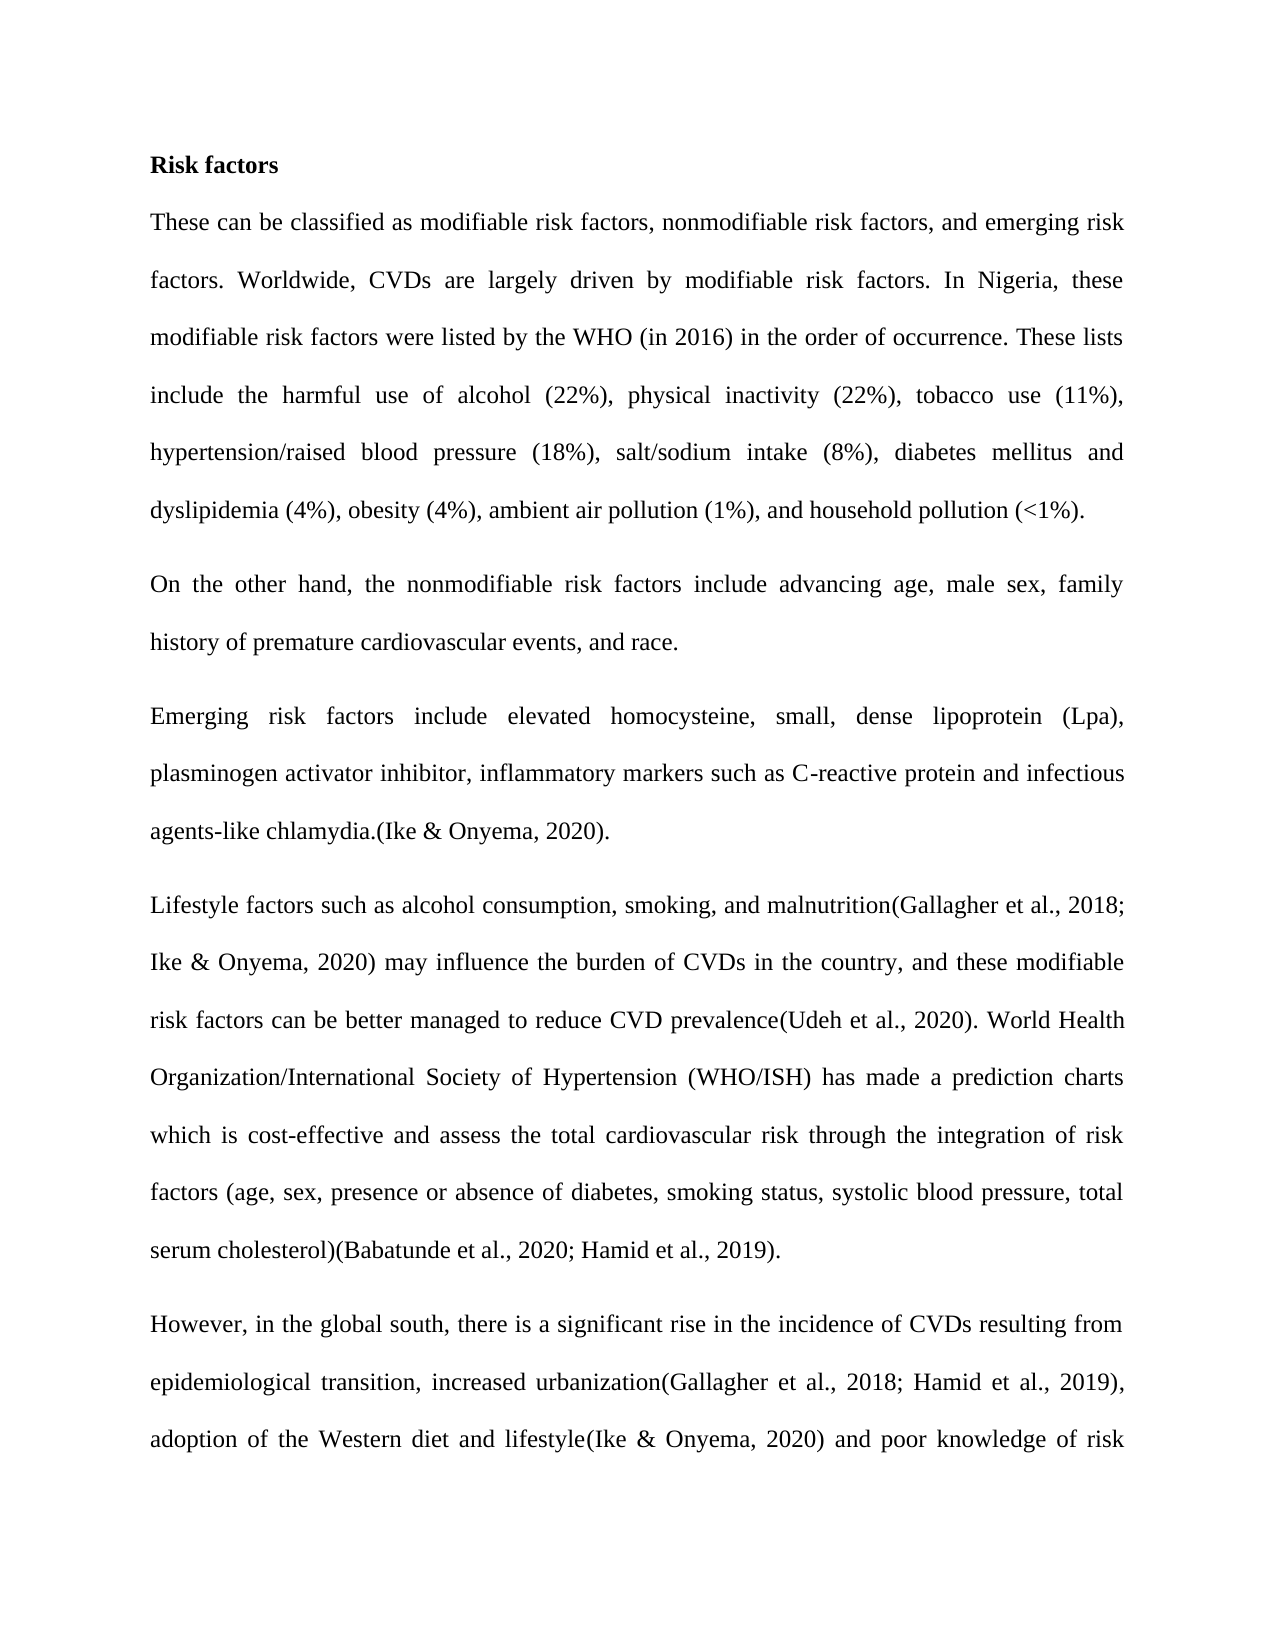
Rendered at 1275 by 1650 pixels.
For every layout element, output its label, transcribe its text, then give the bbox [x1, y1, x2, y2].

subtitle Risk factors [150, 150, 1125, 179]
text These can be classified as modifiable risk factors, nonmodifiable risk factors, and emerging risk factors. Worldwide, CVDs are largely driven by modifiable risk factors. In Nigeria, these modifiable risk factors were listed by the WHO (in 2016) in the order of occurrence. These lists include the harmful use of alcohol (22%), physical inactivity (22%), tobacco use (11%), hypertension/raised blood pressure (18%), salt/sodium intake (8%), diabetes mellitus and dyslipidemia (4%), obesity (4%), ambient air pollution (1%), and household pollution (<1%). [150, 207, 1125, 524]
text On the other hand, the nonmodifiable risk factors include advancing age, male sex, family history of premature cardiovascular events, and race. [150, 569, 1125, 655]
text Emerging risk factors include elevated homocysteine, small, dense lipoprotein (Lpa), plasminogen activator inhibitor, inflammatory markers such as C‑reactive protein and infectious agents‑like chlamydia.(Ike & Onyema, 2020). [150, 701, 1125, 844]
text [150, 1309, 1125, 1453]
text Lifestyle factors such as alcohol consumption, smoking, and malnutrition(Gallagher et al., 2018; Ike & Onyema, 2020) may influence the burden of CVDs in the country, and these modifiable risk factors can be better managed to reduce CVD prevalence(Udeh et al., 2020). World Health Organization/International Society of Hypertension (WHO/ISH) has made a prediction charts which is cost-effective and assess the total cardiovascular risk through the integration of risk factors (age, sex, presence or absence of diabetes, smoking status, systolic blood pressure, total serum cholesterol)(Babatunde et al., 2020; Hamid et al., 2019). [150, 890, 1125, 1264]
